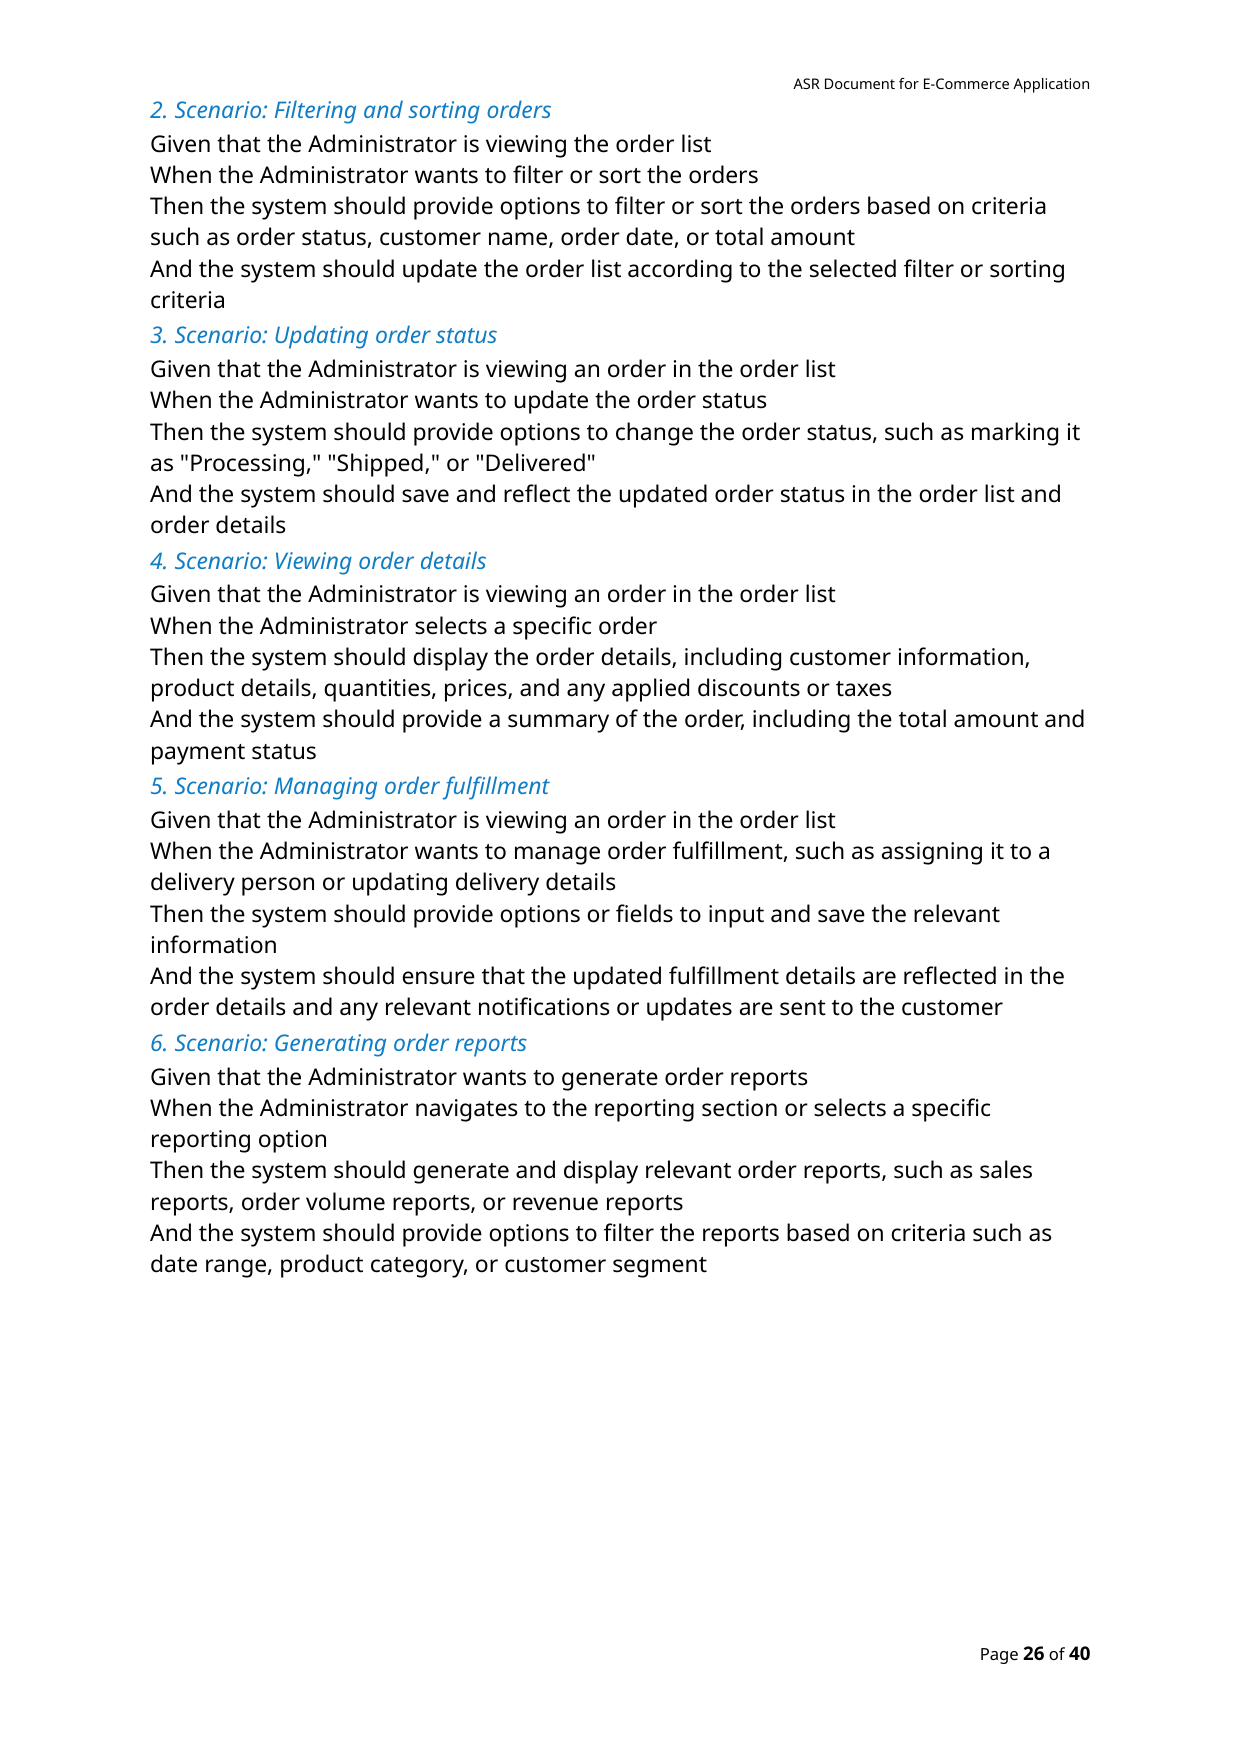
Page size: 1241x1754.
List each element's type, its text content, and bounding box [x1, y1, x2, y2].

subtitle 4. Scenario: Viewing order details [150, 544, 1090, 576]
text Given that the Administrator wants to generate order reports [150, 1060, 1090, 1092]
text Given that the Administrator is viewing an order in the order list [150, 578, 1090, 609]
text Then the system should display the order details, including customer information, product details, quantities, prices, and any applied discounts or taxes [150, 641, 1090, 703]
subtitle 2. Scenario: Filtering and sorting orders [150, 94, 1090, 125]
text Then the system should provide options to change the order status, such as marking it as "Processing," "Shipped," or "Delivered" [150, 415, 1090, 478]
text Given that the Administrator is viewing the order list [150, 127, 1090, 159]
text Given that the Administrator is viewing an order in the order list [150, 353, 1090, 384]
subtitle 6. Scenario: Generating order reports [150, 1027, 1090, 1058]
text When the Administrator wants to manage order fulfillment, such as assigning it to a delivery person or updating delivery details [150, 835, 1090, 897]
text Then the system should generate and display relevant order reports, such as sales reports, order volume reports, or revenue reports [150, 1154, 1090, 1217]
text And the system should update the order list according to the selected filter or sorting criteria [150, 252, 1090, 315]
text When the Administrator navigates to the reporting section or selects a specific reporting option [150, 1092, 1090, 1154]
text Then the system should provide options or fields to input and save the relevant information [150, 897, 1090, 960]
text And the system should save and reflect the updated order status in the order list and order details [150, 478, 1090, 540]
subtitle 5. Scenario: Managing order fulfillment [150, 770, 1090, 801]
text When the Administrator selects a specific order [150, 609, 1090, 641]
text Then the system should provide options to filter or sort the orders based on criteria such as order status, customer name, order date, or total amount [150, 190, 1090, 252]
text And the system should provide a summary of the order, including the total amount and payment status [150, 703, 1090, 766]
text And the system should provide options to filter the reports based on criteria such as date range, product category, or customer segment [150, 1217, 1090, 1279]
text When the Administrator wants to filter or sort the orders [150, 159, 1090, 190]
text And the system should ensure that the updated fulfillment details are reflected in the order details and any relevant notifications or updates are sent to the customer [150, 960, 1090, 1022]
text Given that the Administrator is viewing an order in the order list [150, 804, 1090, 835]
text When the Administrator wants to update the order status [150, 384, 1090, 415]
subtitle 3. Scenario: Updating order status [150, 319, 1090, 350]
